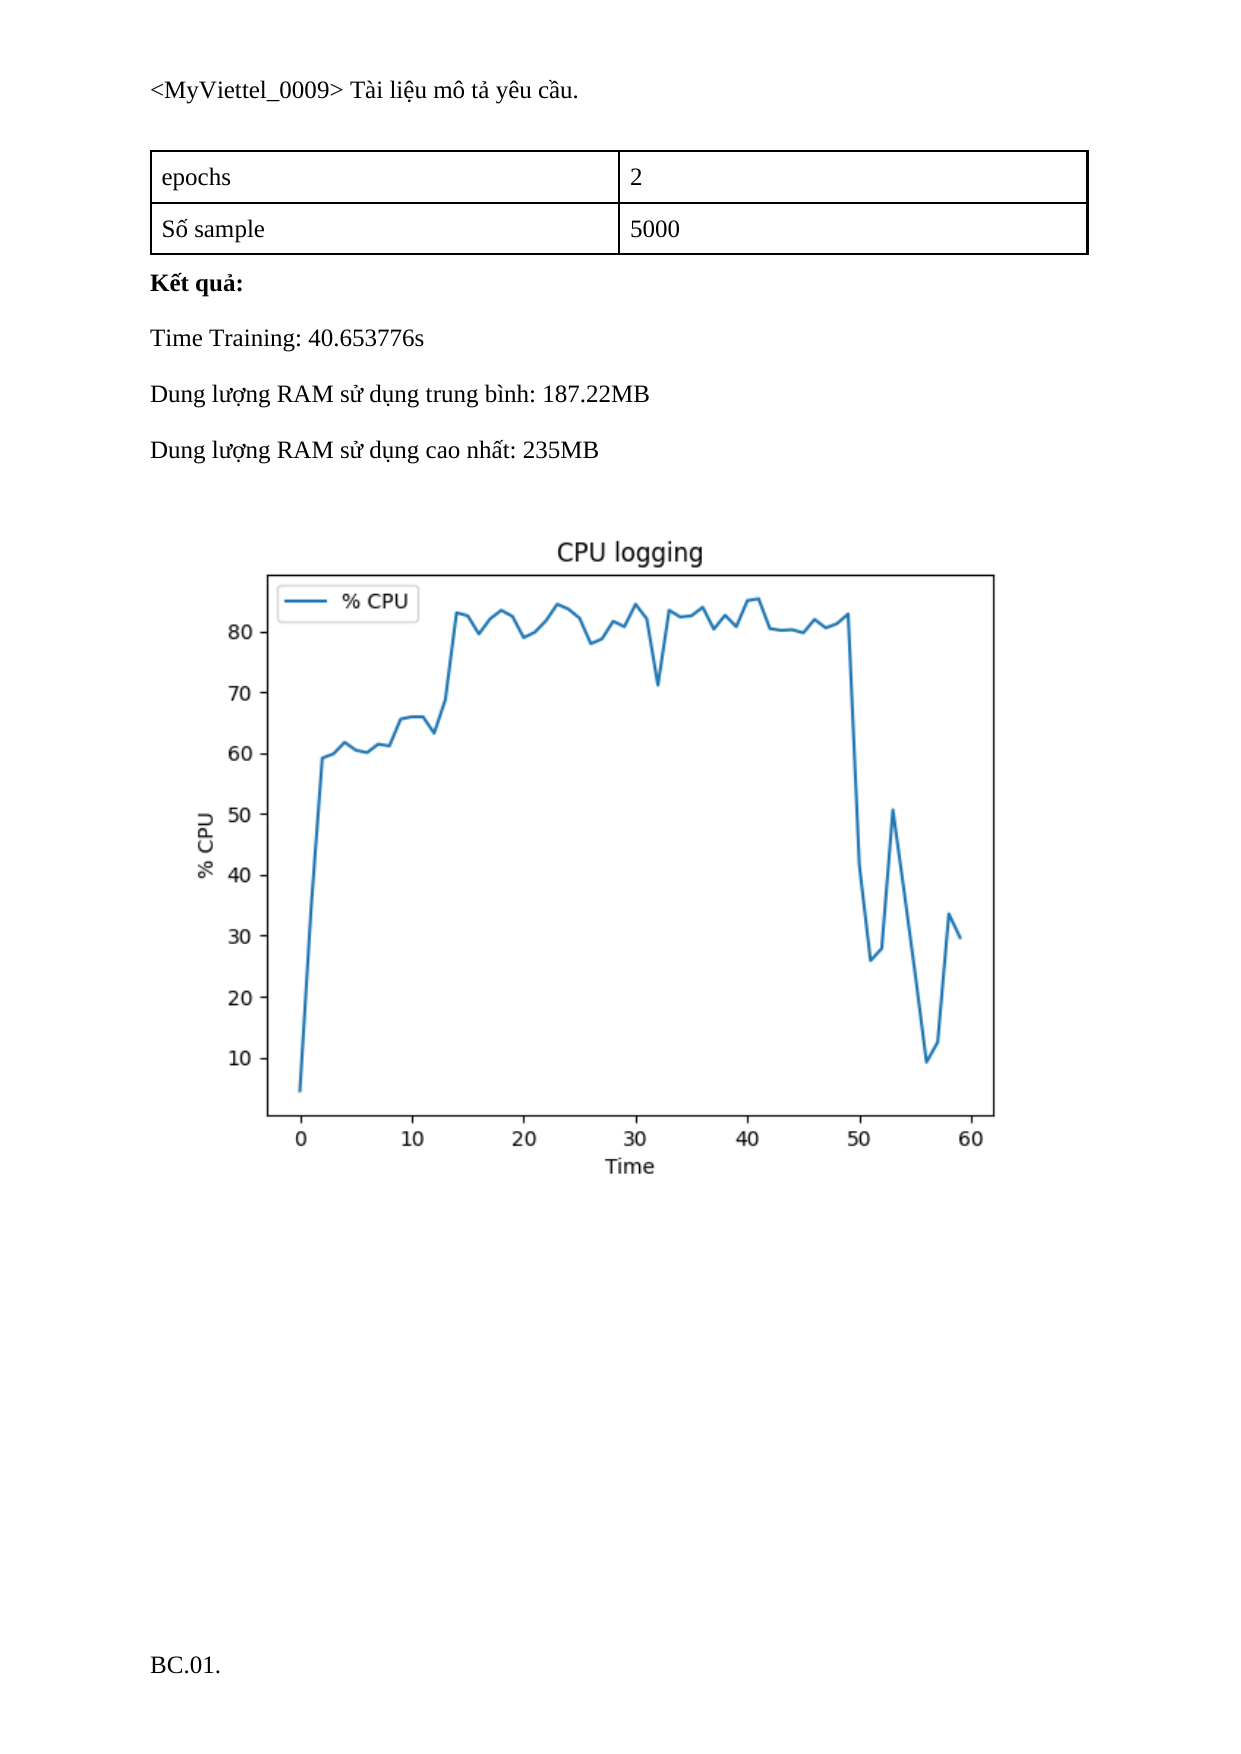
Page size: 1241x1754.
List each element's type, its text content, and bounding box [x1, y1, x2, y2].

table_cell 2 [620, 152, 1086, 202]
text Time Training: 40.653776s [150, 323, 1087, 352]
text Dung lượng RAM sử dụng trung bình: 187.22MB [150, 379, 1087, 408]
picture [150, 490, 1087, 1193]
table_cell 5000 [620, 204, 1086, 253]
text Kết quả: [150, 268, 1087, 297]
table_cell Số sample [152, 204, 618, 253]
table_cell epochs [152, 152, 618, 202]
text Dung lượng RAM sử dụng cao nhất: 235MB [150, 435, 1087, 463]
